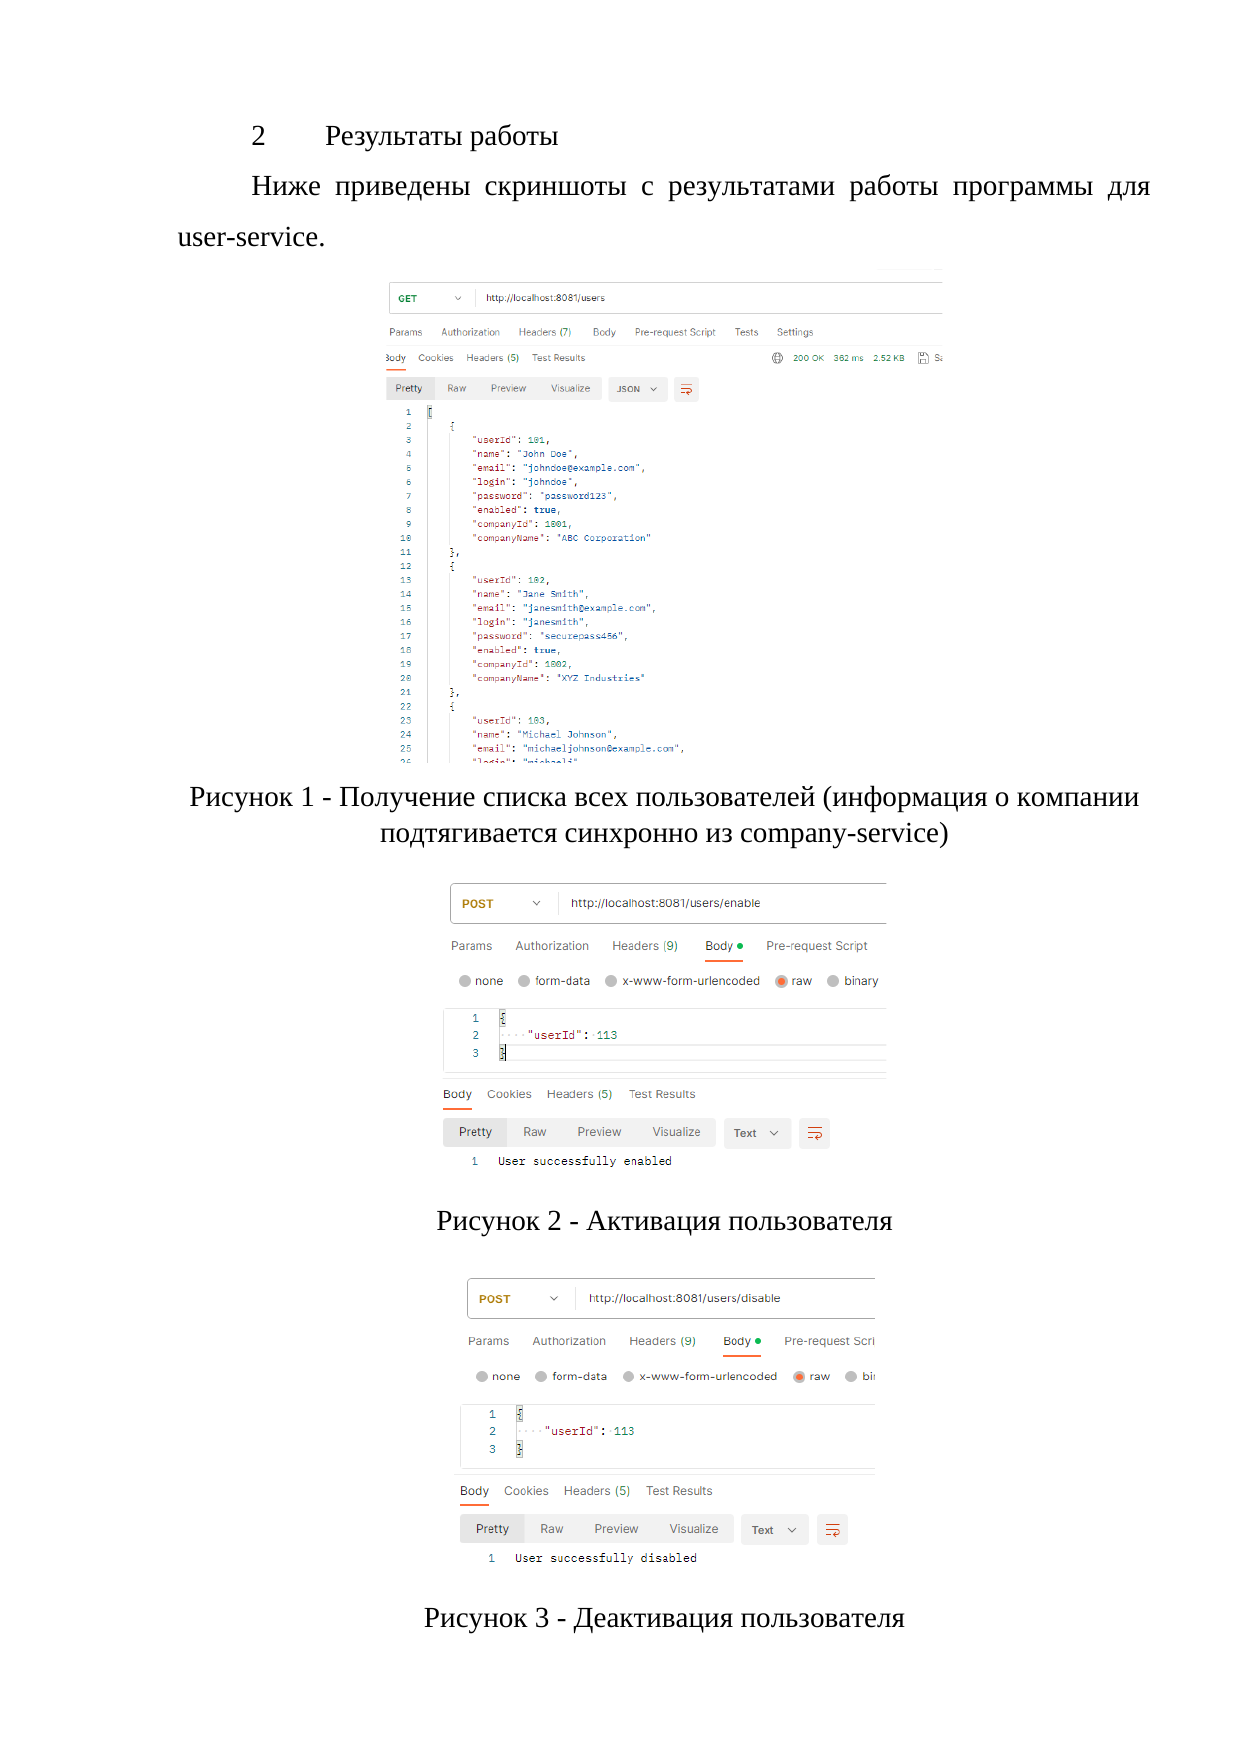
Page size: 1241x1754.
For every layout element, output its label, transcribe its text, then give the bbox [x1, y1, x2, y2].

text Рисунок 1 - Получение списка всех пользователей (информация о компании подтягивается синхронно из company-service) [177, 779, 1152, 849]
picture [454, 1255, 875, 1584]
text Рисунок 3 - Деактивация пользователя [177, 1600, 1152, 1633]
text Рисунок 2 - Активация пользователя [177, 1203, 1152, 1236]
text Ниже приведены скриншоты с результатами работы программы для user-service. [177, 168, 1152, 252]
text Результаты работы [251, 118, 1152, 152]
picture [442, 868, 887, 1187]
picture [386, 269, 943, 763]
